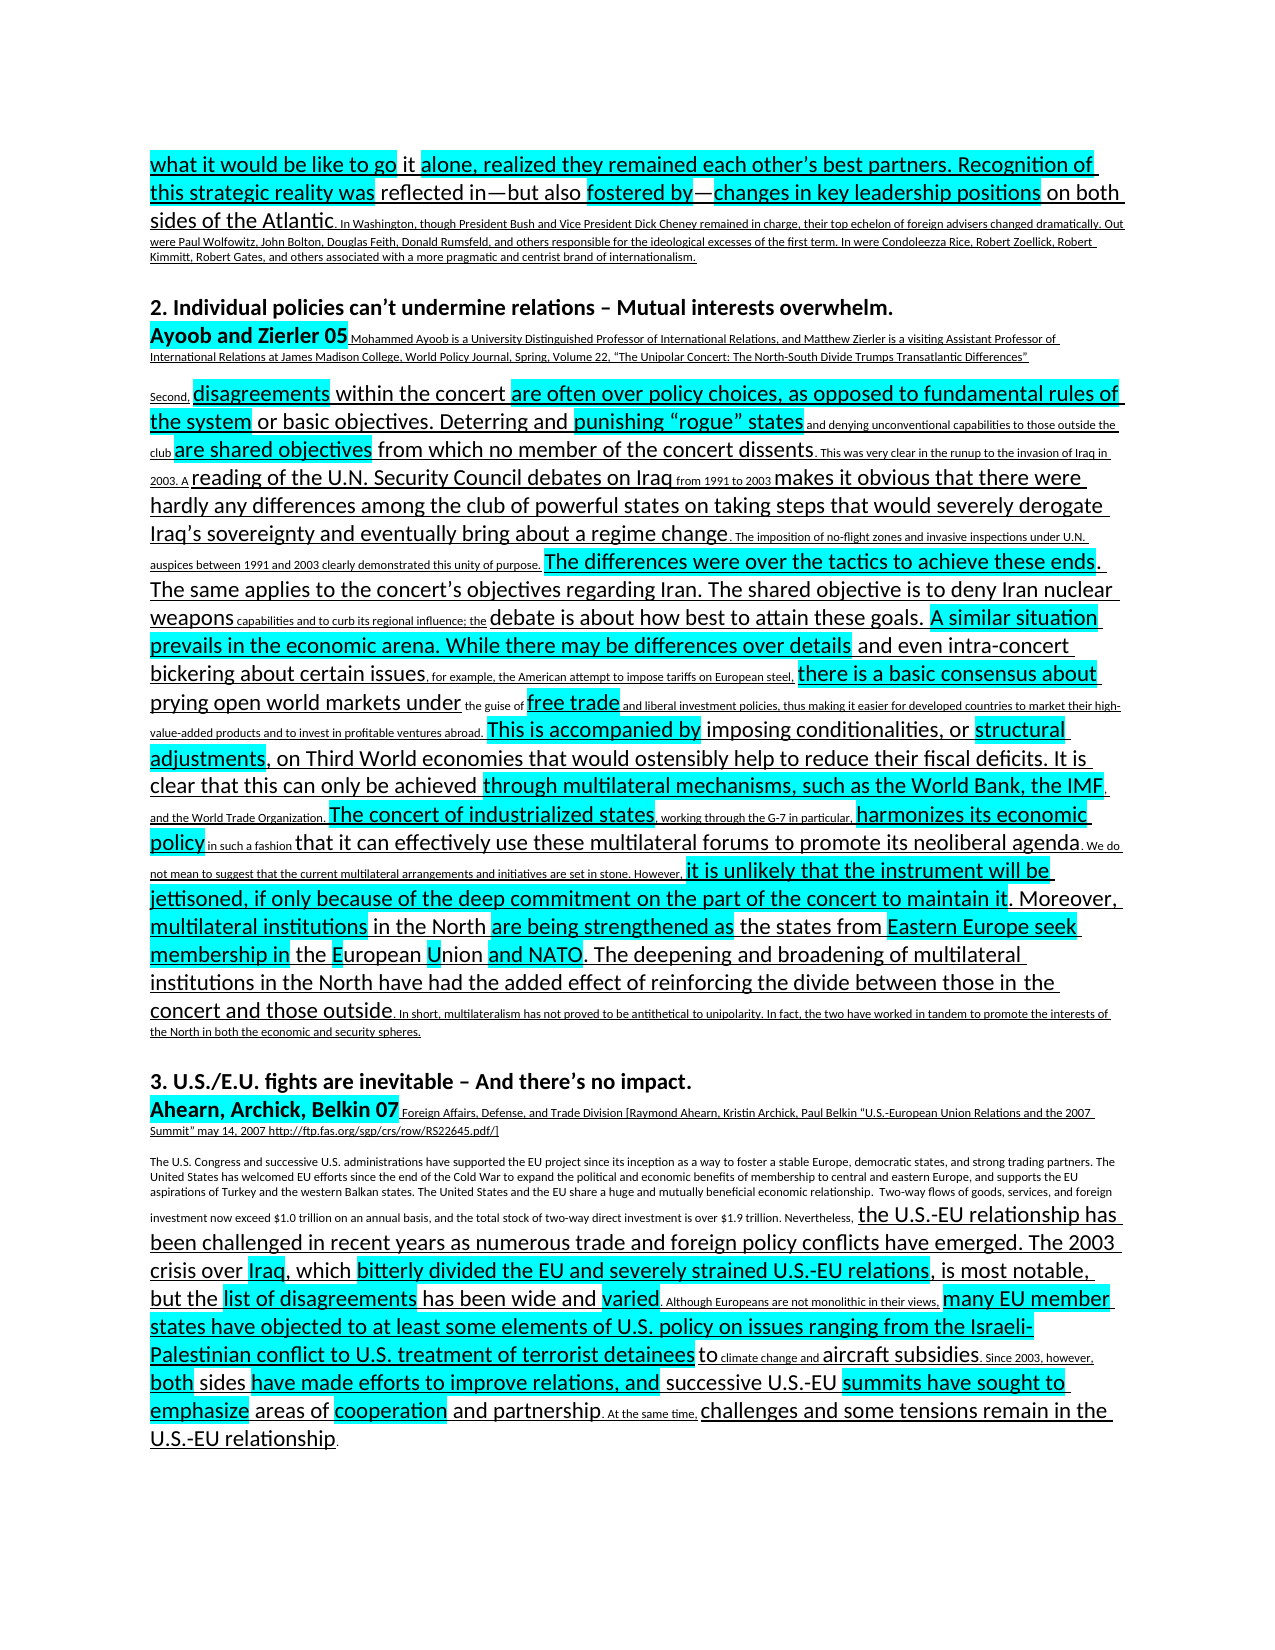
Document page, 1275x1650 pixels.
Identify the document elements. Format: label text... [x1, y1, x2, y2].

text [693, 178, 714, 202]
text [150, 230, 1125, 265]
text Ayoob and Zierler 05 Mohammed Ayoob is a University Distinguished Professor of International Relations, and Matthew Zierler is a visiting Assistant Professor of International Relations at James Madison College, World Policy Journal, Spring, Volume 22, “The Unipolar Concert: The North-South Divide Trumps Transatlantic Differences” [150, 321, 1125, 364]
text 3. U.S./E.U. fights are inevitable – And there’s no impact. [150, 1067, 1125, 1095]
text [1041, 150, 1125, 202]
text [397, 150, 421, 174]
text 2. Individual policies can’t undermine relations – Mutual interests overwhelm. [150, 293, 1125, 321]
text The U.S. Congress and successive U.S. administrations have supported the EU project since its inception as a way to foster a stable Europe, democratic states, and strong trading partners. The United States has welcomed EU efforts since the end of the Cold War to expand the political and economic benefits of membership to central and eastern Europe, and supports the EU aspirations of Turkey and the western Balkan states. The United States and the EU share a huge and mutually beneficial economic relationship. Two-way flows of goods, services, and foreign investment now exceed $1.0 trillion on an annual basis, and the total stock of two-way direct investment is over $1.9 trillion. Nevertheless, the U.S.-EU relationship has been challenged in recent years as numerous trade and foreign policy conflicts have emerged. The 2003 crisis over Iraq, which bitterly divided the EU and severely strained U.S.-EU relations, is most notable, but the list of disagreements has been wide and varied. Although Europeans are not monolithic in their views, many EU member states have objected to at least some elements of U.S. policy on issues ranging from the Israeli-Palestinian conflict to U.S. treatment of terrorist detainees to climate change and aircraft subsidies. Since 2003, however, both sides have made efforts to improve relations, and successive U.S.-EU summits have sought to emphasize areas of cooperation and partnership. At the same time, challenges and some tensions remain in the U.S.-EU relationship. [150, 1154, 1125, 1452]
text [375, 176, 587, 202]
text Ahearn, Archick, Belkin 07 Foreign Affairs, Defense, and Trade Division [Raymond Ahearn, Kristin Archick, Paul Belkin “U.S.-European Union Relations and the 2007 Summit” may 14, 2007 http://ftp.fas.org/sgp/crs/row/RS22645.pdf/] [150, 1095, 1125, 1138]
text Second, disagreements within the concert are often over policy choices, as opposed to fundamental rules of the system or basic objectives. Deterring and punishing “rogue” states and denying unconventional capabilities to those outside the club are shared objectives from which no member of the concert dissents. This was very clear in the runup to the invasion of Iraq in 2003. A reading of the U.N. Security Council debates on Iraq from 1991 to 2003 makes it obvious that there were hardly any differences among the club of powerful states on taking steps that would severely derogate Iraq’s sovereignty and eventually bring about a regime change. The imposition of no-flight zones and invasive inspections under U.N. auspices between 1991 and 2003 clearly demonstrated this unity of purpose. The differences were over the tactics to achieve these ends. The same applies to the concert’s objectives regarding Iran. The shared objective is to deny Iran nuclear weapons capabilities and to curb its regional influence; the debate is about how best to attain these goals. A similar situation prevails in the economic arena. While there may be differences over details and even intra-concert bickering about certain issues, for example, the American attempt to impose tariffs on European steel, there is a basic consensus about prying open world markets under the guise of free trade and liberal investment policies, thus making it easier for developed countries to market their high-value-added products and to invest in profitable ventures abroad. This is accompanied by imposing conditionalities, or structural adjustments, on Third World economies that would ostensibly help to reduce their fiscal deficits. It is clear that this can only be achieved through multilateral mechanisms, such as the World Bank, the IMF, and the World Trade Organization. The concert of industrialized states, working through the G-7 in particular, harmonizes its economic policy in such a fashion that it can effectively use these multilateral forums to promote its neoliberal agenda. We do not mean to suggest that the current multilateral arrangements and initiatives are set in stone. However, it is unlikely that the instrument will be jettisoned, if only because of the deep commitment on the part of the concert to maintain it. Moreover, multilateral institutions in the North are being strengthened as the states from Eastern Europe seek membership in the European Union and NATO. The deepening and broadening of multilateral institutions in the North have had the added effect of reinforcing the divide between those in the concert and those outside. In short, multilateralism has not proved to be antithetical to unipolarity. In fact, the two have worked in tandem to promote the interests of the North in both the economic and security spheres. [150, 379, 1125, 1039]
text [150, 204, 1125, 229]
